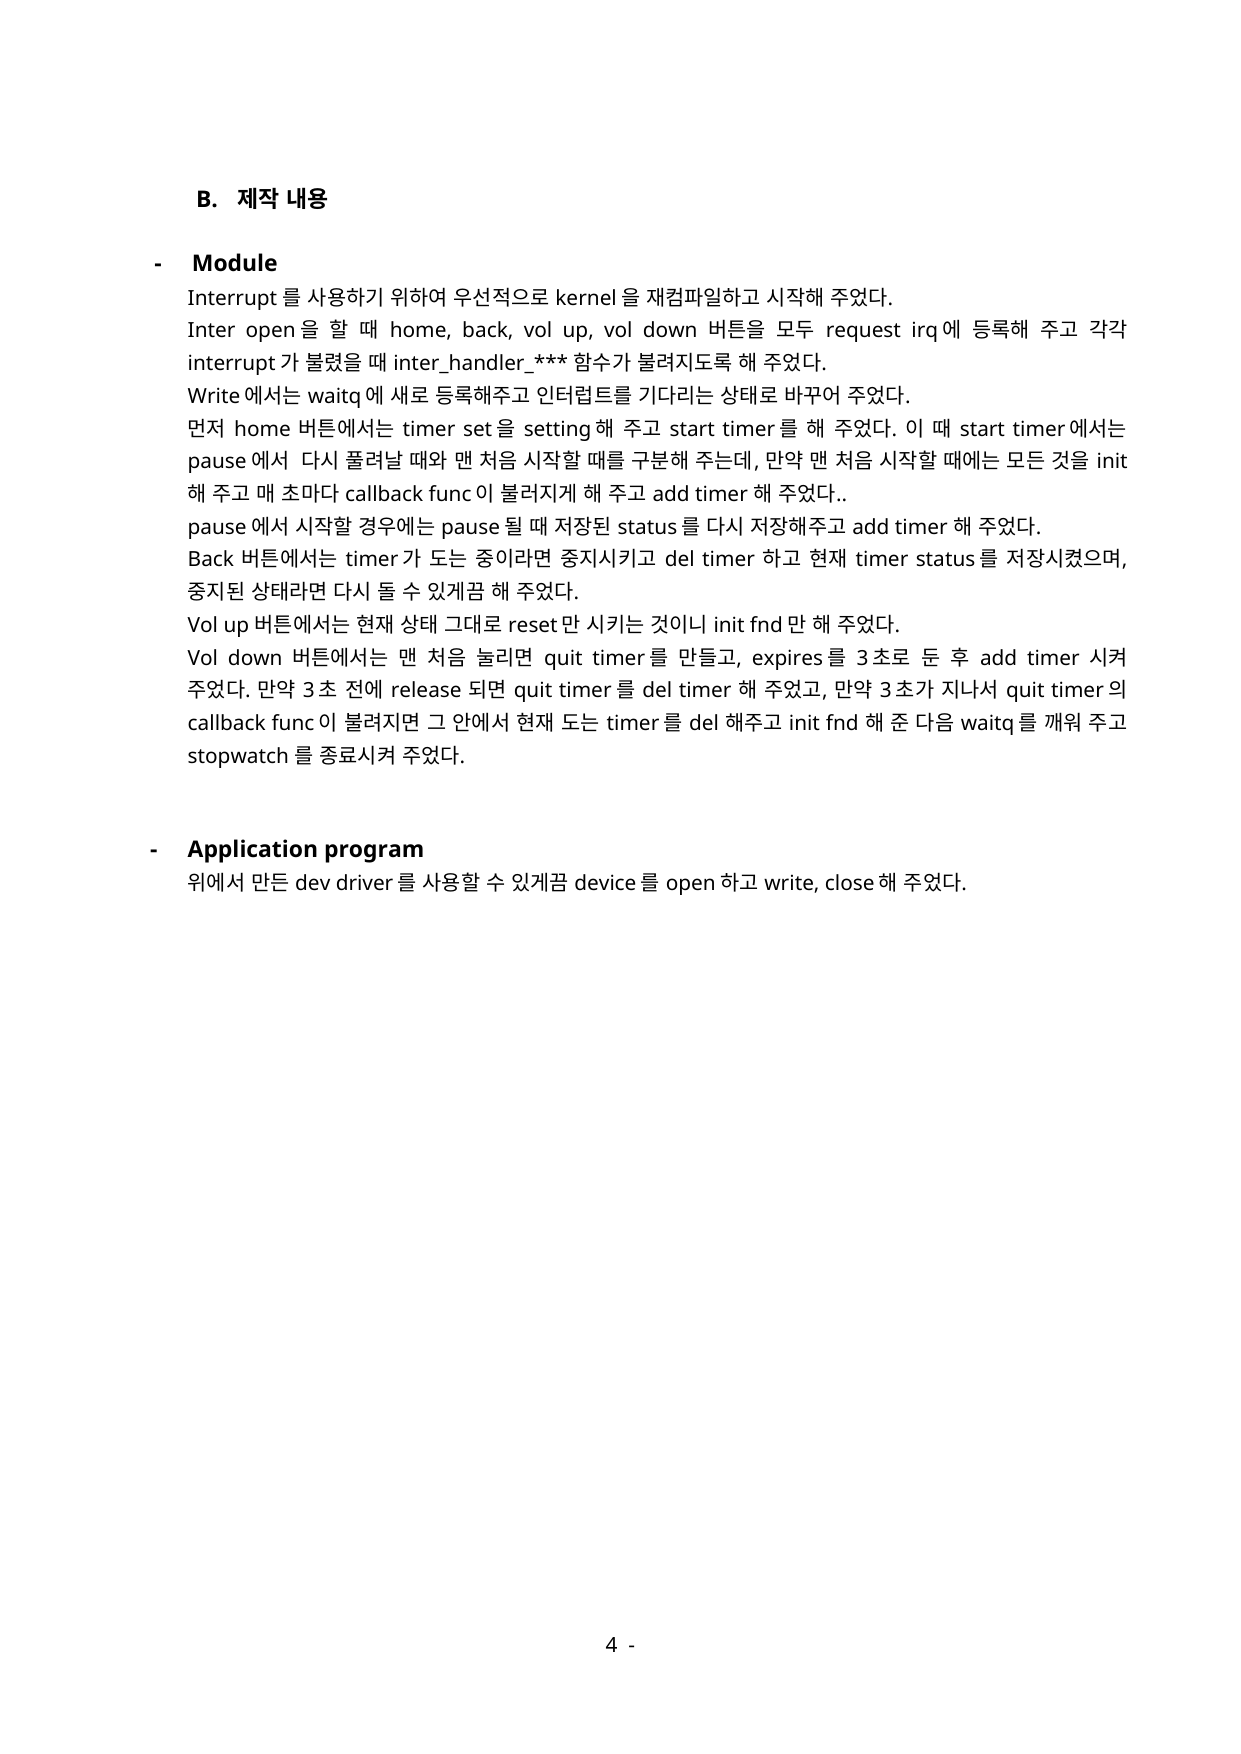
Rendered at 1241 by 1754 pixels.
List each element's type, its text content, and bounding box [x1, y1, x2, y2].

text Vol up 버튼에서는 현재 상태 그대로 reset만 시키는 것이니 init fnd만 해 주었다. [187, 608, 1128, 638]
text Write에서는 waitq에 새로 등록해주고 인터럽트를 기다리는 상태로 바꾸어 주었다. [187, 379, 1128, 409]
list Application program [150, 833, 1128, 864]
list Module [154, 247, 1128, 278]
text 먼저 home 버튼에서는 timer set을 setting해 주고 start timer를 해 주었다. 이 때 start timer에서는 pause에서 다시 풀려날 때와 맨 처음 시작할 때를 구분해 주는데, 만약 맨 처음 시작할 때에는 모든 것을 init해 주고 매 초마다 callback func이 불러지게 해 주고 add timer 해 주었다.. [187, 412, 1128, 507]
text Interrupt 를 사용하기 위하여 우선적으로 kernel을 재컴파일하고 시작해 주었다. [187, 281, 1128, 311]
text 위에서 만든 dev driver를 사용할 수 있게끔 device를 open하고 write, close해 주었다. [187, 867, 1128, 897]
list 제작 내용 [196, 181, 1128, 214]
text pause에서 시작할 경우에는 pause될 때 저장된 status를 다시 저장해주고 add timer 해 주었다. [187, 510, 1128, 540]
text Back 버튼에서는 timer가 도는 중이라면 중지시키고 del timer 하고 현재 timer status를 저장시켰으며, 중지된 상태라면 다시 돌 수 있게끔 해 주었다. [187, 543, 1128, 606]
text Inter open을 할 때 home, back, vol up, vol down 버튼을 모두 request irq에 등록해 주고 각각 interrupt가 불렸을 때 inter_handler_*** 함수가 불려지도록 해 주었다. [187, 314, 1128, 377]
text Vol down 버튼에서는 맨 처음 눌리면 quit timer를 만들고, expires를 3초로 둔 후 add timer 시켜 주었다. 만약 3초 전에 release 되면 quit timer를 del timer 해 주었고, 만약 3초가 지나서 quit timer의 callback func이 불려지면 그 안에서 현재 도는 timer를 del 해주고 init fnd 해 준 다음 waitq를 깨워 주고 stopwatch 를 종료시켜 주었다. [187, 641, 1128, 769]
